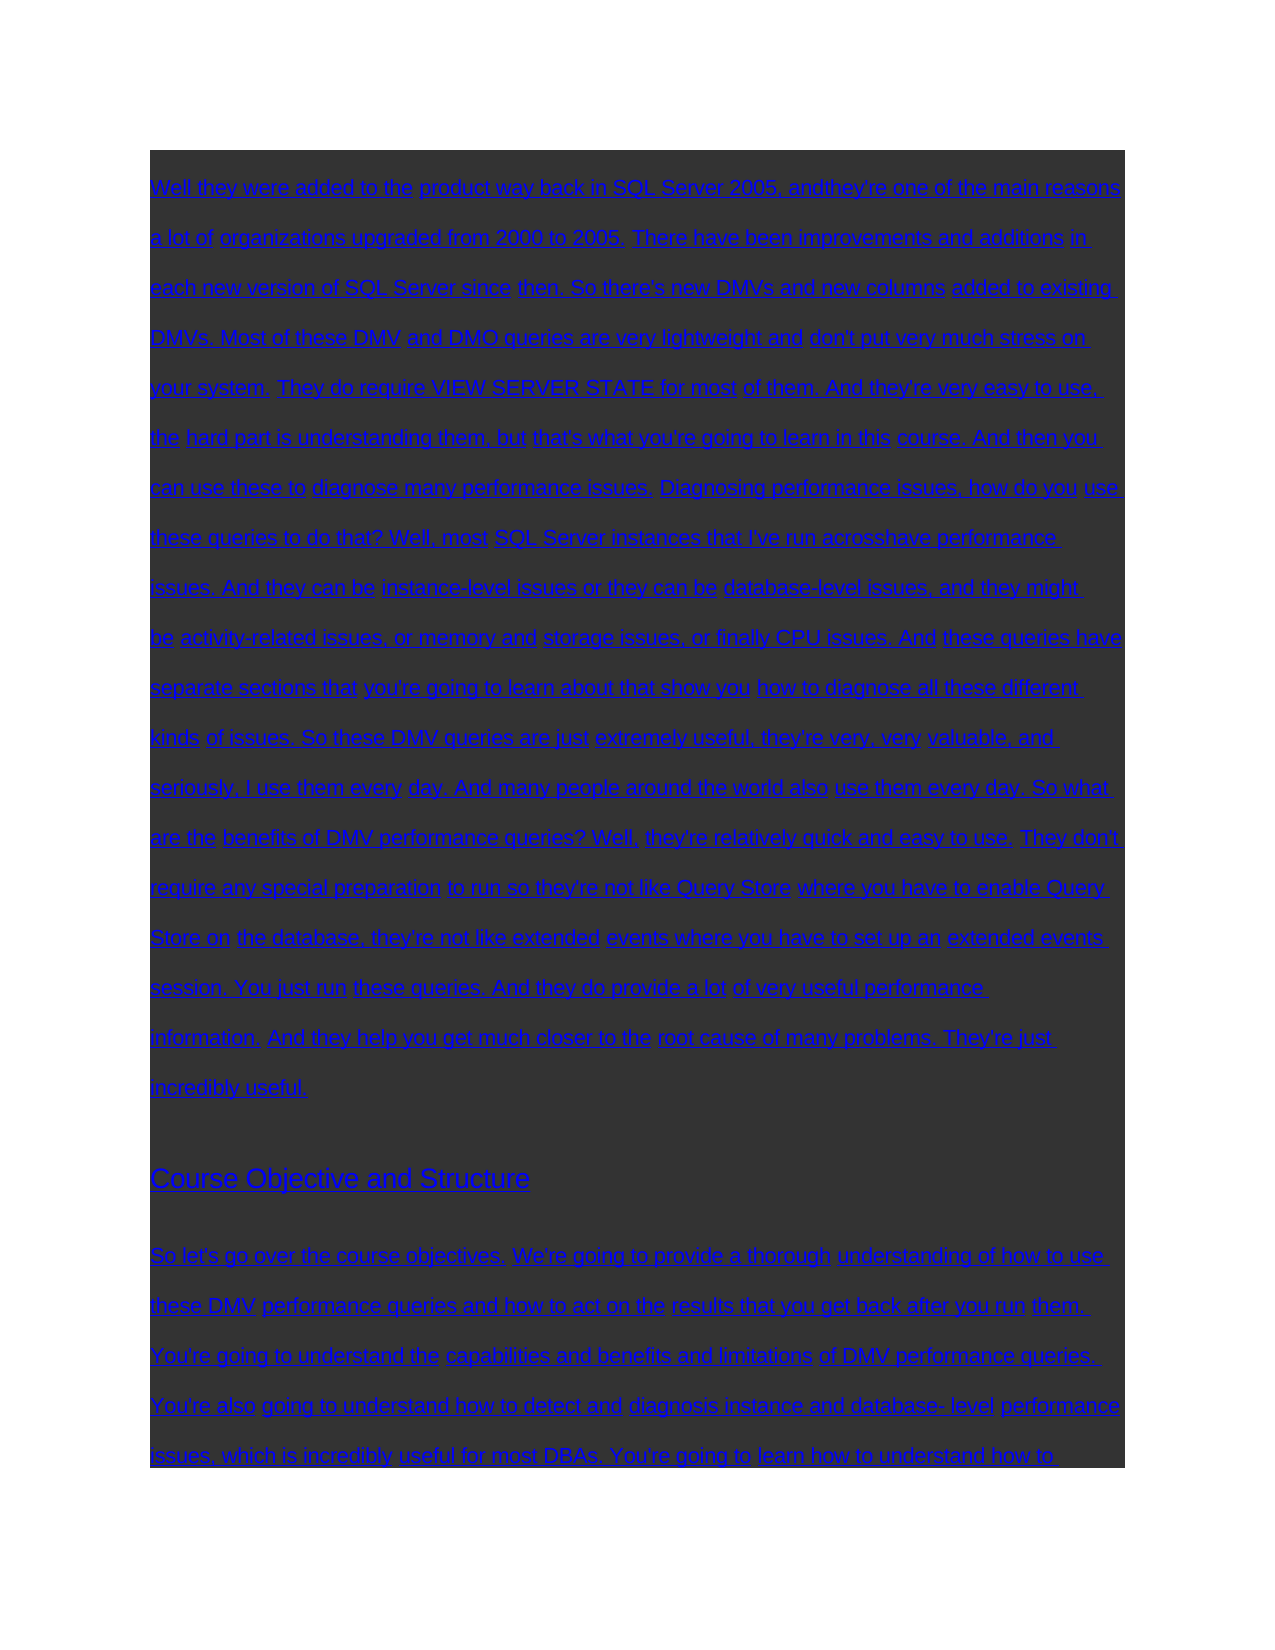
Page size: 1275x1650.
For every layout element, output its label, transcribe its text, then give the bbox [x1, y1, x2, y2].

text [150, 150, 1125, 1100]
text Course Objective and Structure [150, 1162, 1125, 1195]
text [150, 1218, 1125, 1468]
